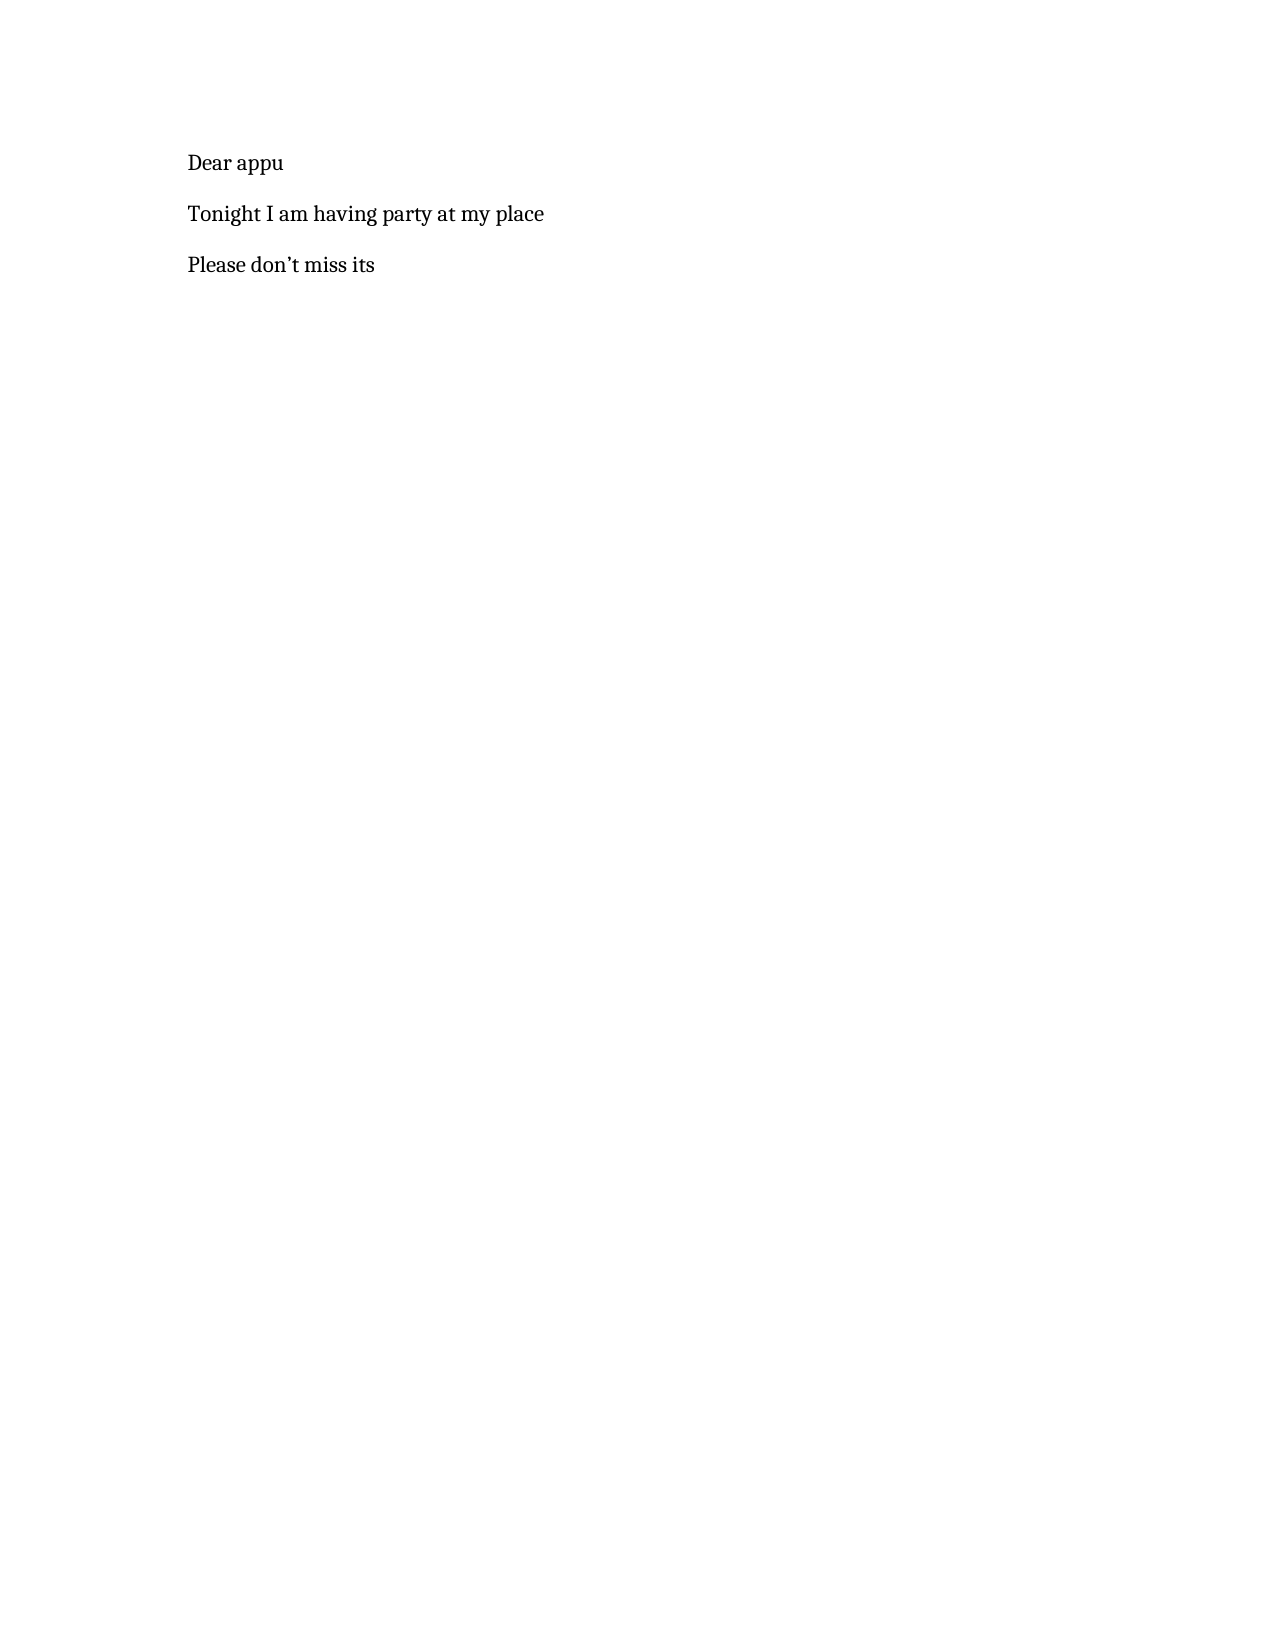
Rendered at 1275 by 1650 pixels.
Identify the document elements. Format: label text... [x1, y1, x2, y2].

text Please don’t miss its [187, 252, 1087, 278]
text Tonight I am having party at my place [187, 201, 1087, 227]
text Dear appu [187, 150, 1087, 176]
